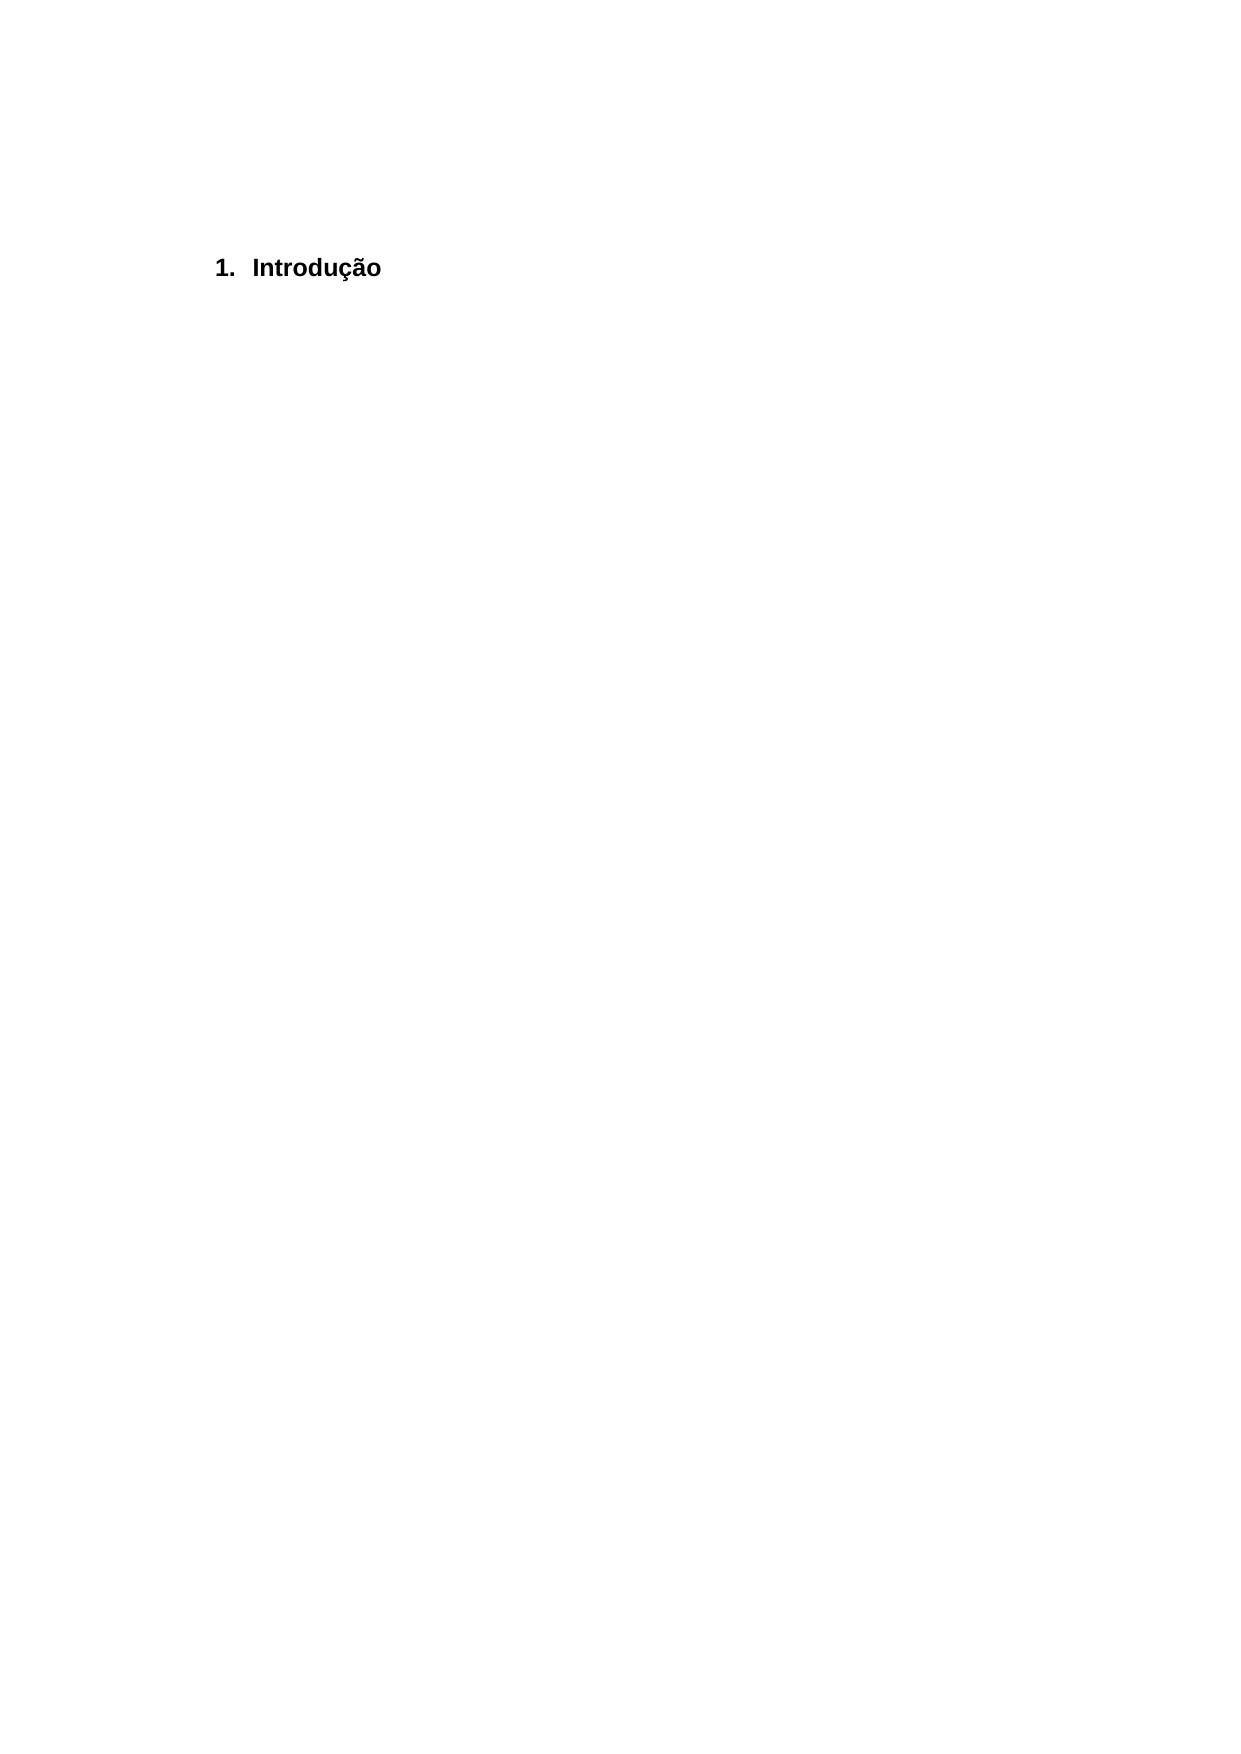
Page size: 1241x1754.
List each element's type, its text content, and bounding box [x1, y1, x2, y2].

subtitle Introdução [215, 253, 1063, 282]
